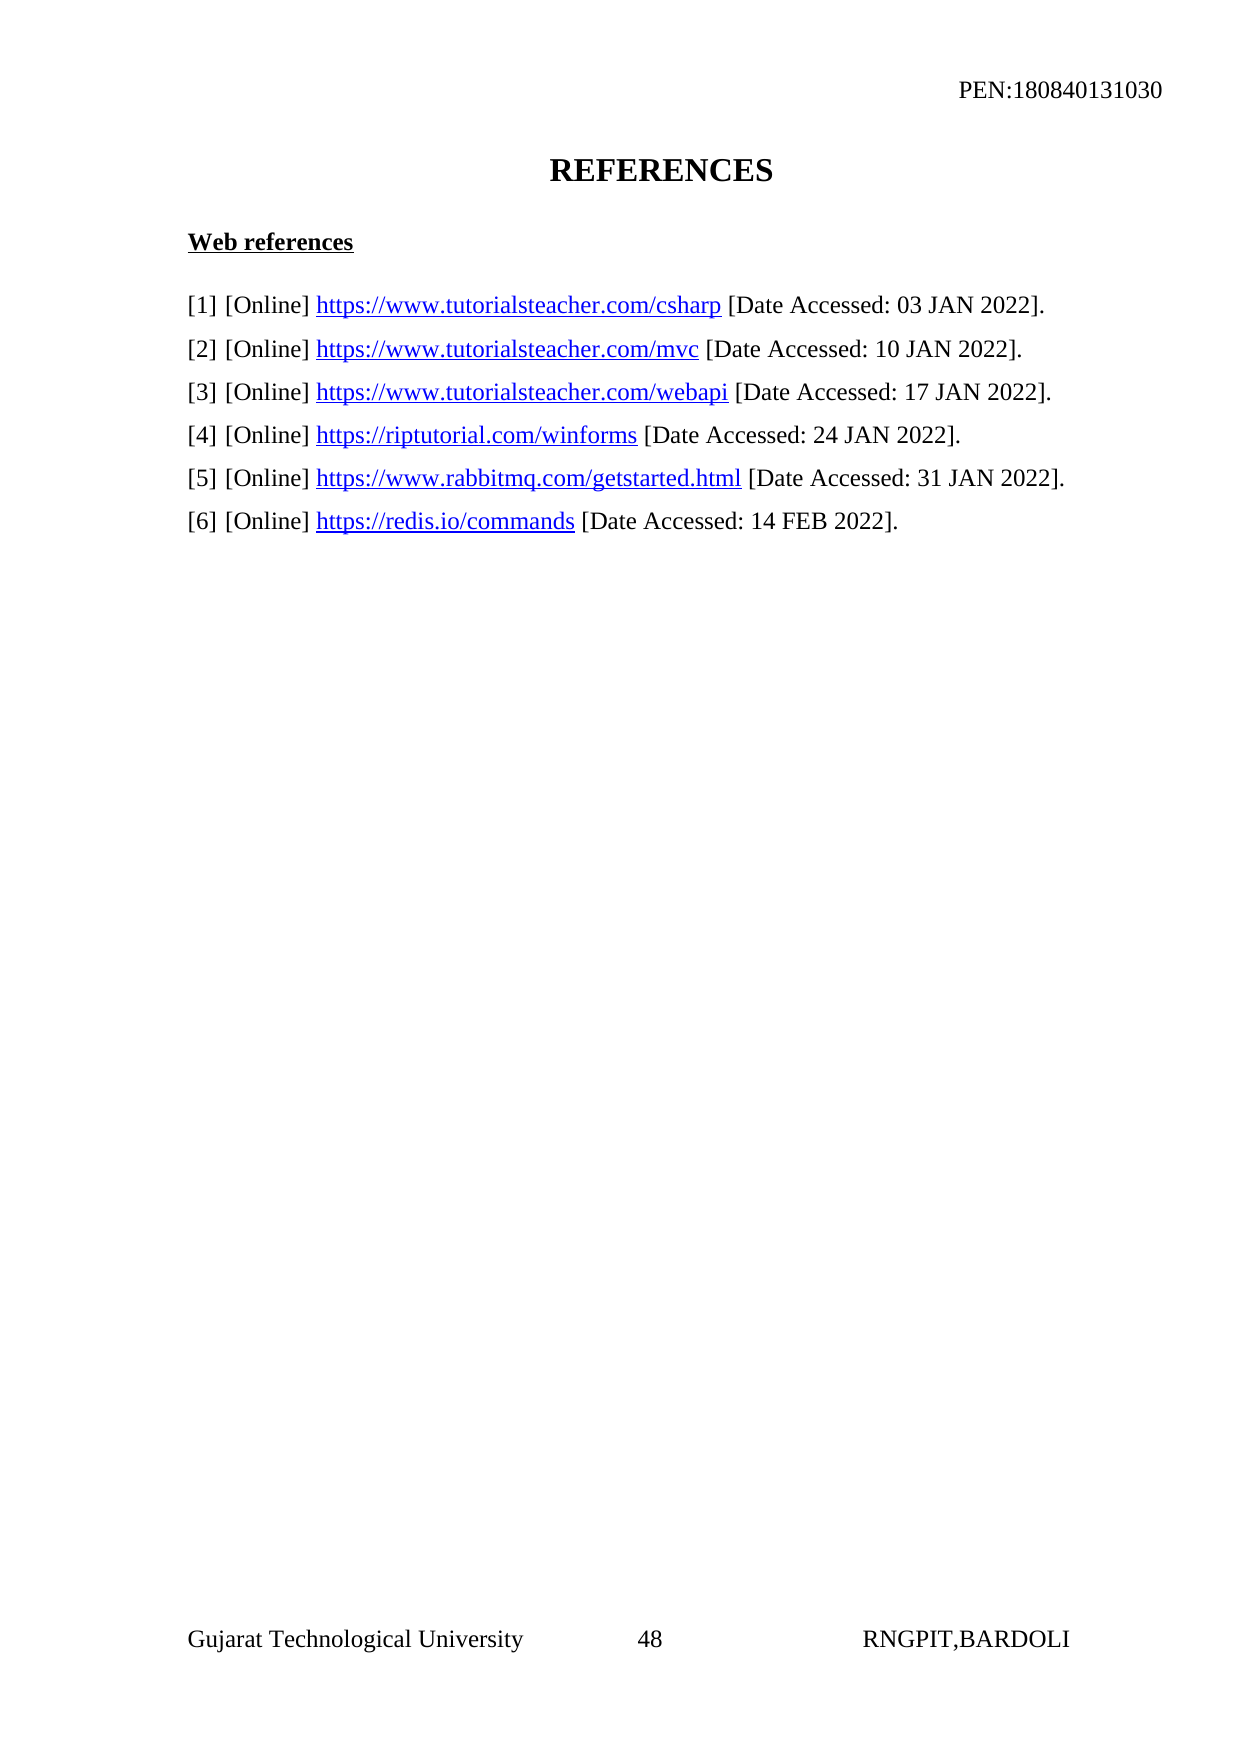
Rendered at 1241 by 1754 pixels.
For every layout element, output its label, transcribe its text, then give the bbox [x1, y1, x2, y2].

list [Online] https://redis.io/commands [Date Accessed: 14 FEB 2022]. [187, 506, 1090, 535]
list [Online] https://www.tutorialsteacher.com/mvc [Date Accessed: 10 JAN 2022]. [187, 334, 1090, 362]
list Web references [187, 227, 1090, 255]
list [Online] https://www.tutorialsteacher.com/webapi [Date Accessed: 17 JAN 2022]. [187, 377, 1090, 406]
list [Online] https://riptutorial.com/winforms [Date Accessed: 24 JAN 2022]. [187, 420, 1090, 449]
list [Online] https://www.tutorialsteacher.com/csharp [Date Accessed: 03 JAN 2022]. [187, 291, 1090, 319]
list [Online] https://www.rabbitmq.com/getstarted.html [Date Accessed: 31 JAN 2022]. [187, 463, 1090, 492]
subtitle References [232, 150, 1090, 188]
